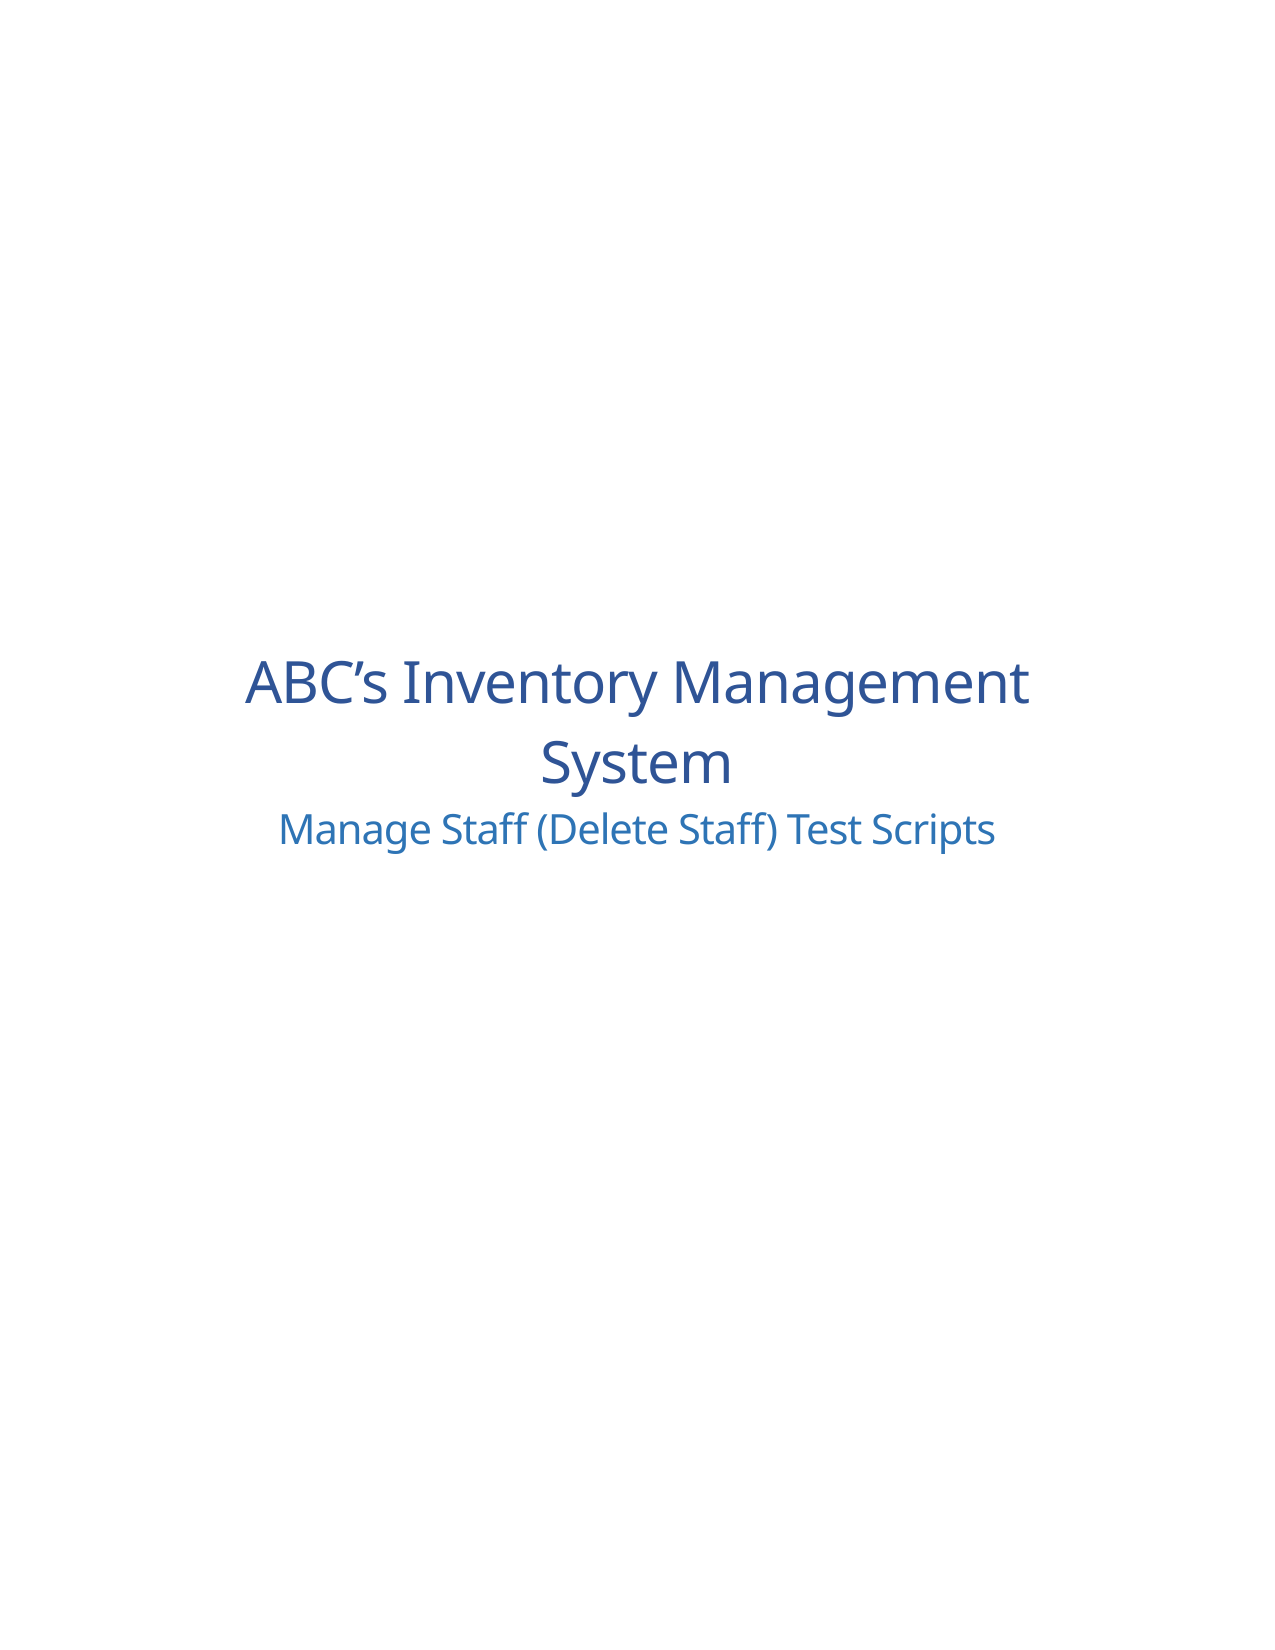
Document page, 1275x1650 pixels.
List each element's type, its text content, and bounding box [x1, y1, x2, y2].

title Manage Staff (Delete Staff) Test Scripts [150, 800, 1125, 857]
title ABC’s Inventory Management System [150, 641, 1125, 800]
